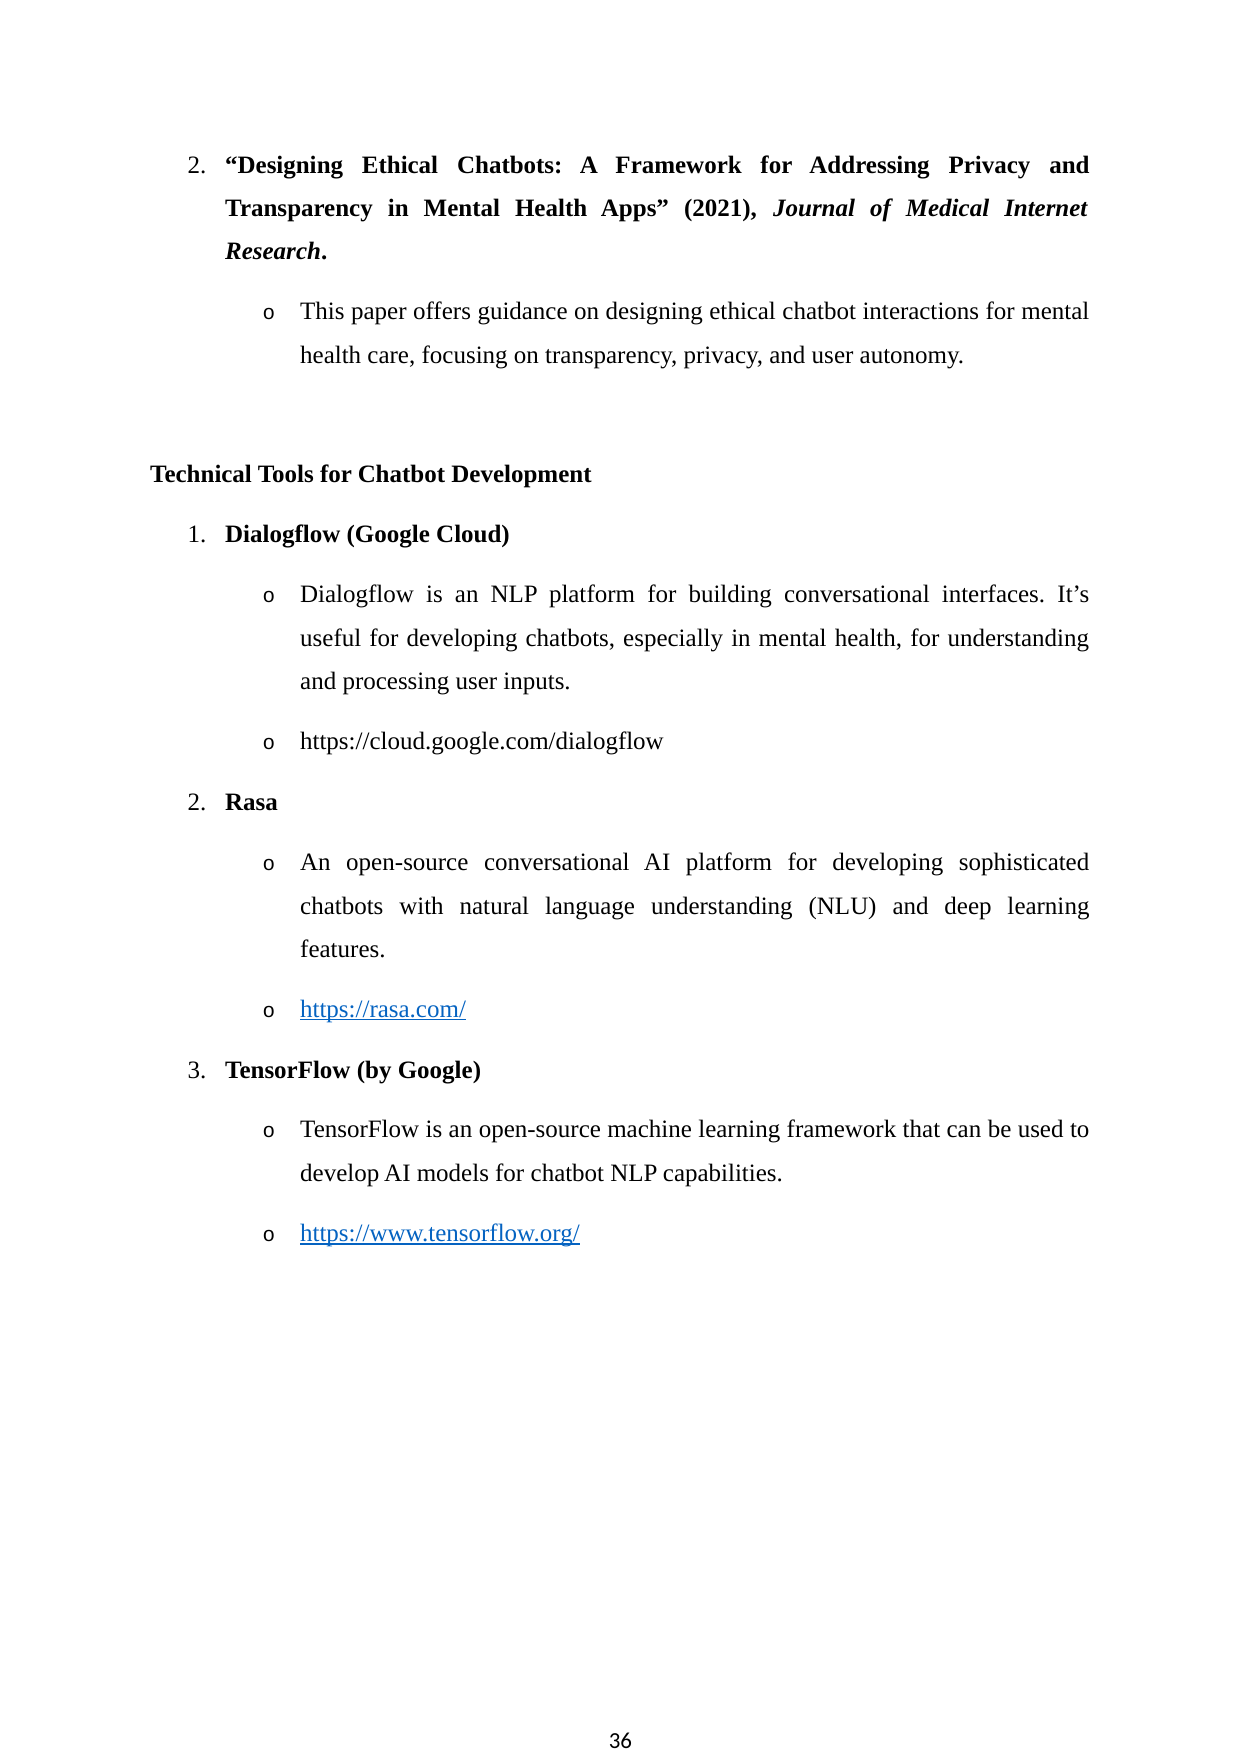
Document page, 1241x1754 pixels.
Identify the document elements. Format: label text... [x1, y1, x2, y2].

list https://cloud.google.com/dialogflow [262, 726, 1090, 756]
list Rasa [187, 787, 1090, 816]
list TensorFlow is an open-source machine learning framework that can be used to develop AI models for chatbot NLP capabilities. [262, 1114, 1090, 1187]
list Dialogflow (Google Cloud) [187, 519, 1090, 548]
list “Designing Ethical Chatbots: A Framework for Addressing Privacy and Transparency in Mental Health Apps” (2021), Journal of Medical Internet Research. [187, 150, 1090, 265]
text Technical Tools for Chatbot Development [150, 459, 1090, 488]
list TensorFlow (by Google) [187, 1055, 1090, 1083]
list https://rasa.com/ [262, 994, 1090, 1023]
list An open-source conversational AI platform for developing sophisticated chatbots with natural language understanding (NLU) and deep learning features. [262, 847, 1090, 963]
list https://www.tensorflow.org/ [262, 1218, 1090, 1248]
list Dialogflow is an NLP platform for building conversational interfaces. It’s useful for developing chatbots, especially in mental health, for understanding and processing user inputs. [262, 579, 1090, 695]
list This paper offers guidance on designing ethical chatbot interactions for mental health care, focusing on transparency, privacy, and user autonomy. [262, 296, 1090, 369]
